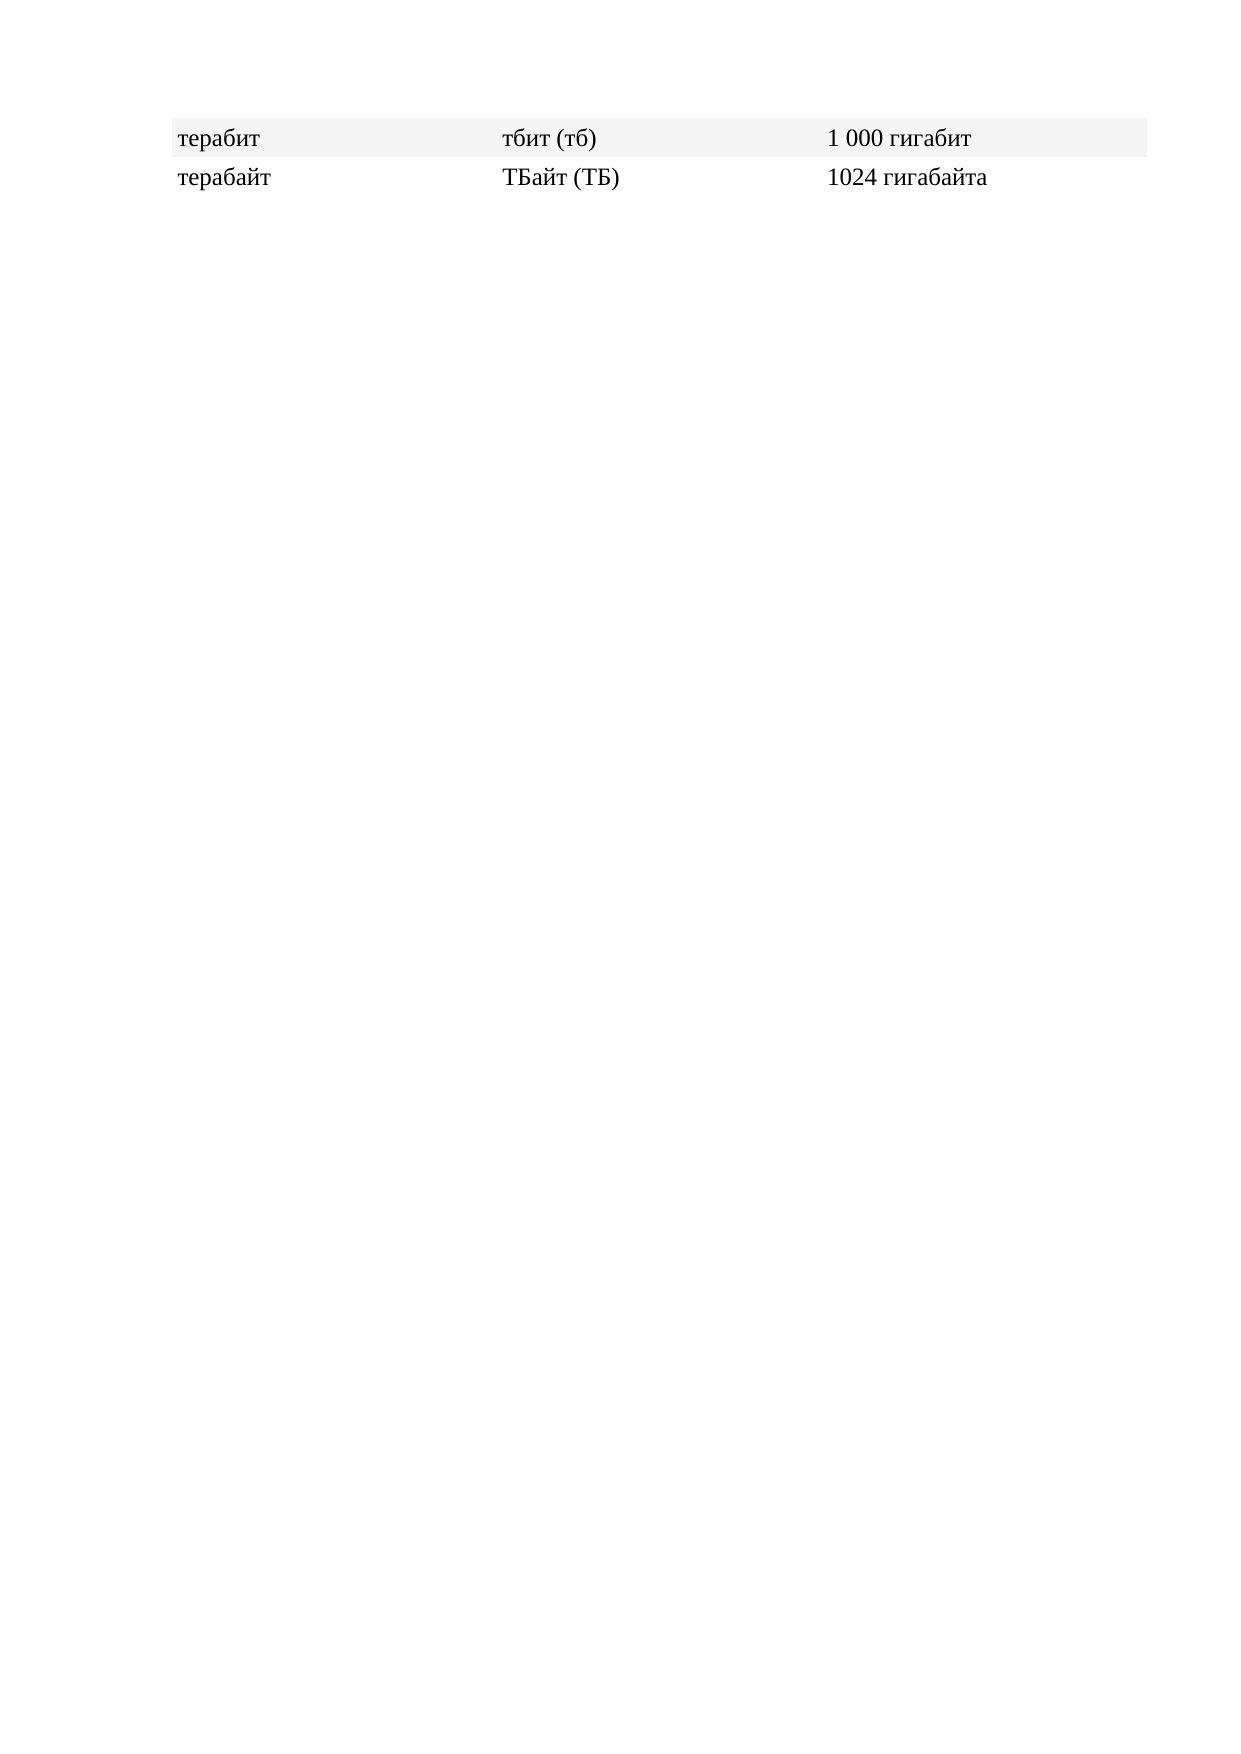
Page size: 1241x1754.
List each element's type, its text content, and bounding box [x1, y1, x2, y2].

table_cell ТБайт (ТБ) [497, 157, 822, 196]
table_cell 1 000 гигабит [822, 118, 1147, 157]
table_cell тбит (тб) [497, 118, 822, 157]
table_cell терабайт [172, 157, 497, 196]
table_cell терабит [172, 118, 497, 157]
table_cell 1024 гигабайта [822, 157, 1147, 196]
